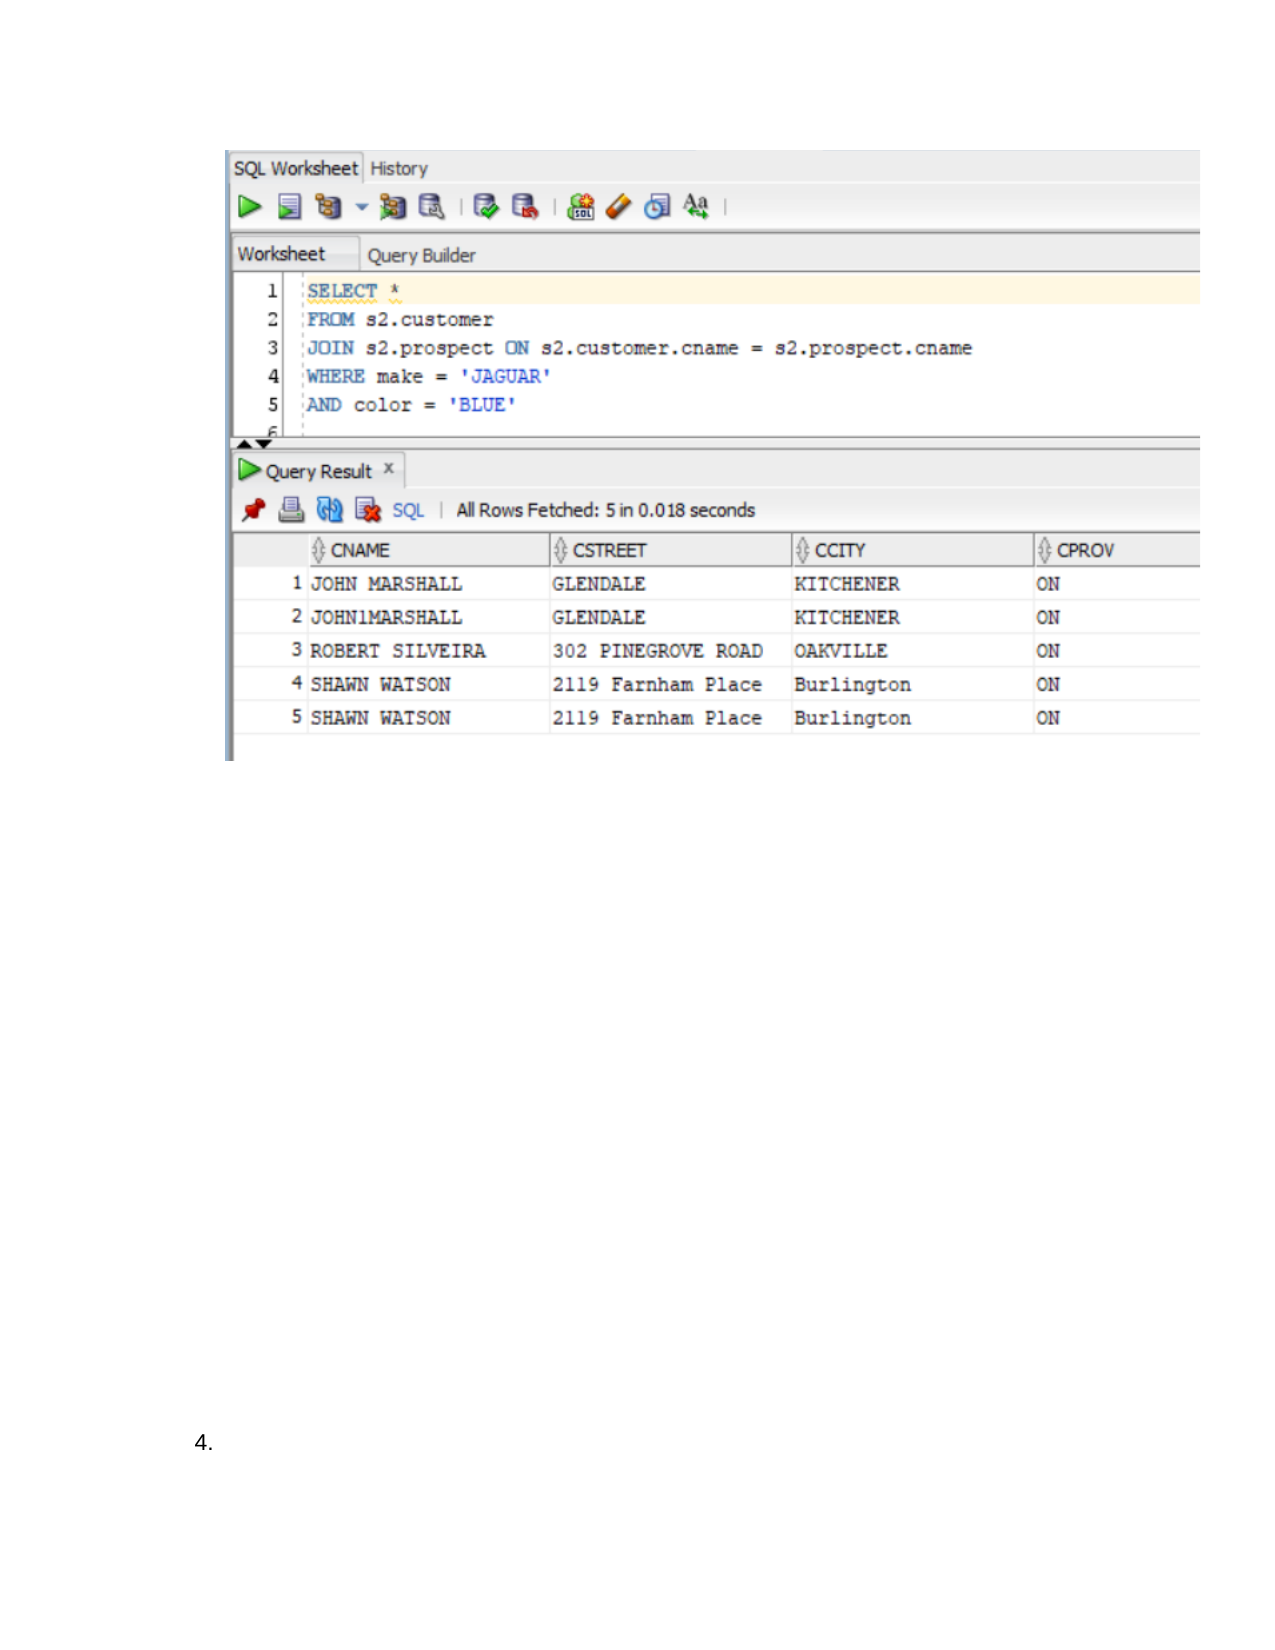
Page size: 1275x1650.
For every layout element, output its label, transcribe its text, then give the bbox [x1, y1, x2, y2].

picture [225, 150, 1200, 761]
text 4. [150, 1429, 1125, 1455]
